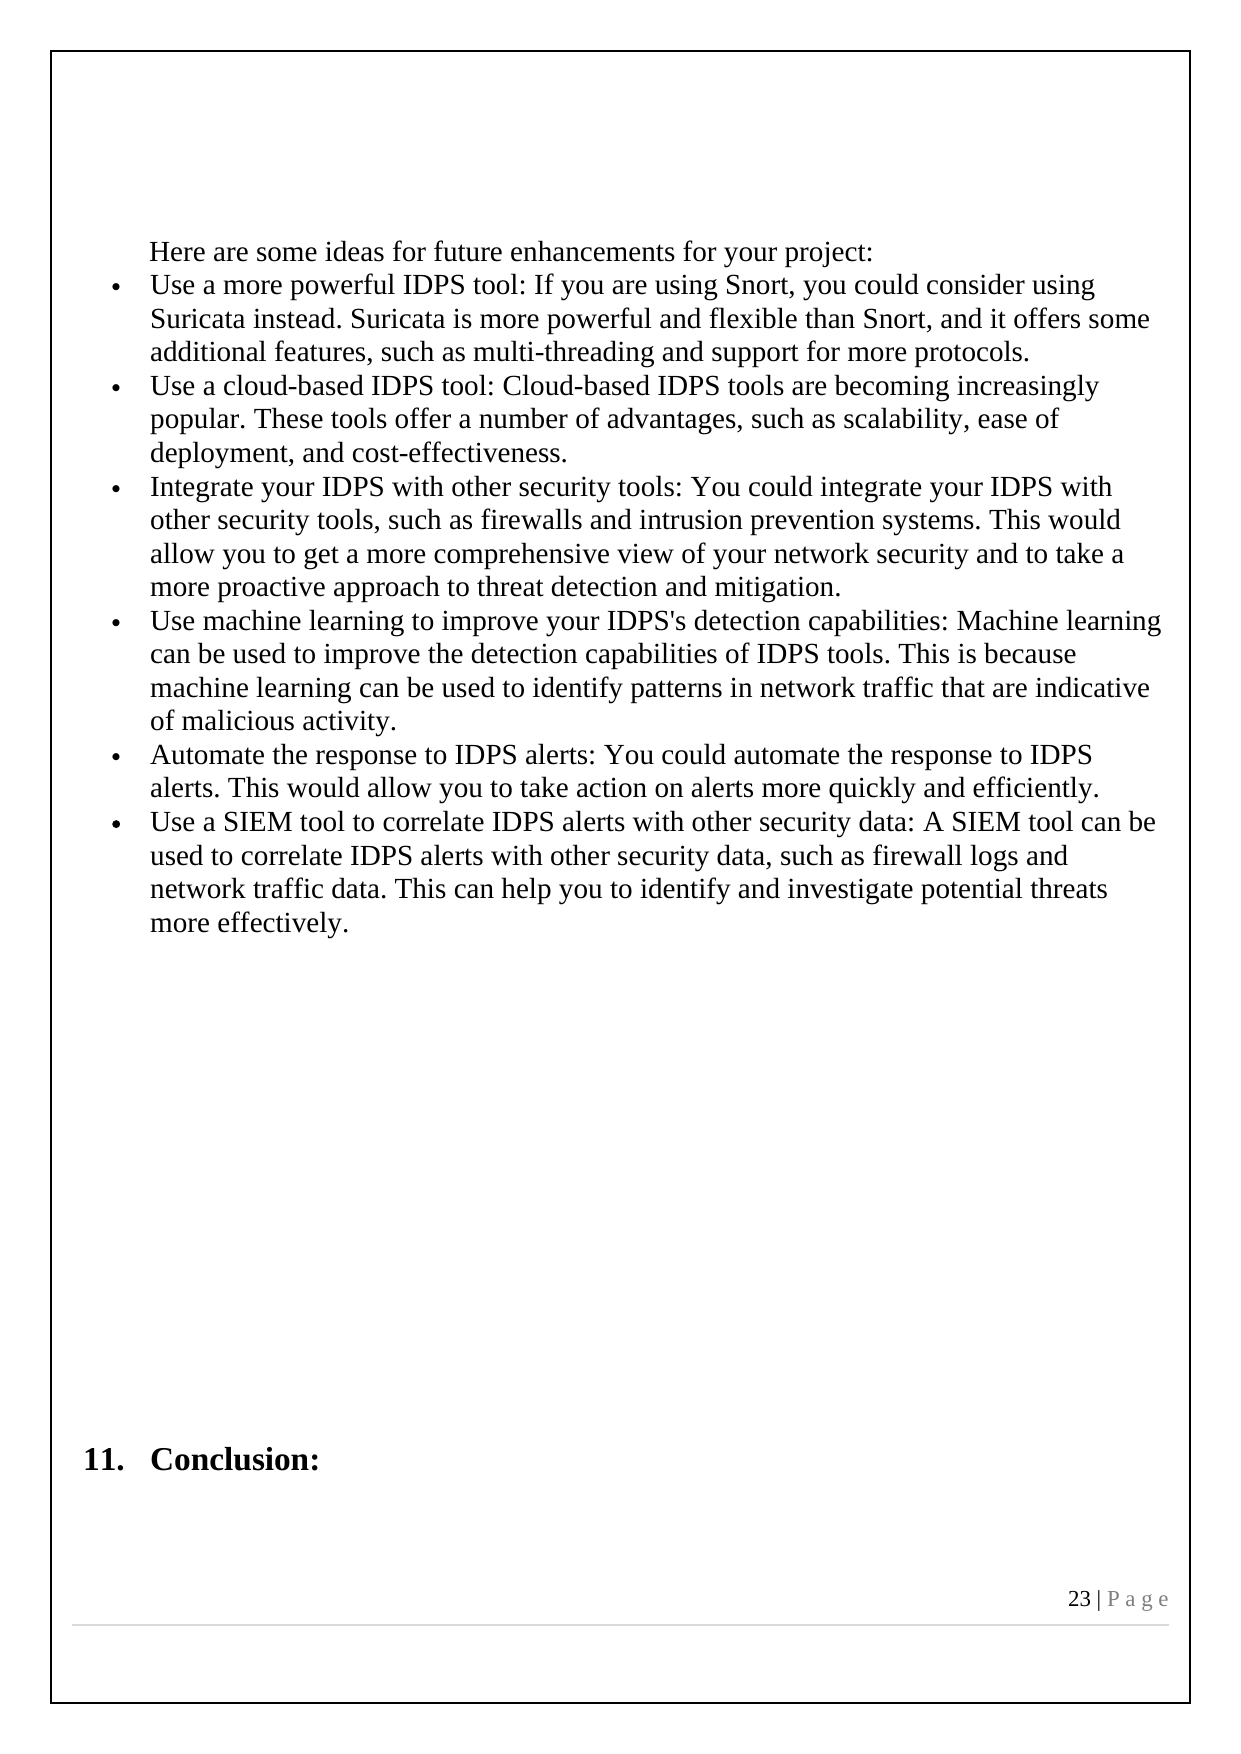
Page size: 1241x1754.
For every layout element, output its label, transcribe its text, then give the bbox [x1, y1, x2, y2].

list Here are some ideas for future enhancements for your project: [149, 234, 1168, 267]
list Automate the response to IDPS alerts: You could automate the response to IDPS alerts. This would allow you to take action on alerts more quickly and efficiently. [112, 737, 1168, 804]
list Use a SIEM tool to correlate IDPS alerts with other security data: A SIEM tool can be used to correlate IDPS alerts with other security data, such as firewall logs and network traffic data. This can help you to identify and investigate potential threats more effectively. [112, 804, 1168, 938]
list Use a cloud-based IDPS tool: Cloud-based IDPS tools are becoming increasingly popular. These tools offer a number of advantages, such as scalability, ease of deployment, and cost-effectiveness. [112, 368, 1168, 469]
list Conclusion: [83, 1439, 1168, 1477]
list Use a more powerful IDPS tool: If you are using Snort, you could consider using Suricata instead. Suricata is more powerful and flexible than Snort, and it offers some additional features, such as multi-threading and support for more protocols. [112, 267, 1168, 368]
list Integrate your IDPS with other security tools: You could integrate your IDPS with other security tools, such as firewalls and intrusion prevention systems. This would allow you to get a more comprehensive view of your network security and to take a more proactive approach to threat detection and mitigation. [112, 469, 1168, 603]
list Use machine learning to improve your IDPS's detection capabilities: Machine learning can be used to improve the detection capabilities of IDPS tools. This is because machine learning can be used to identify patterns in network traffic that are indicative of malicious activity. [112, 603, 1168, 737]
